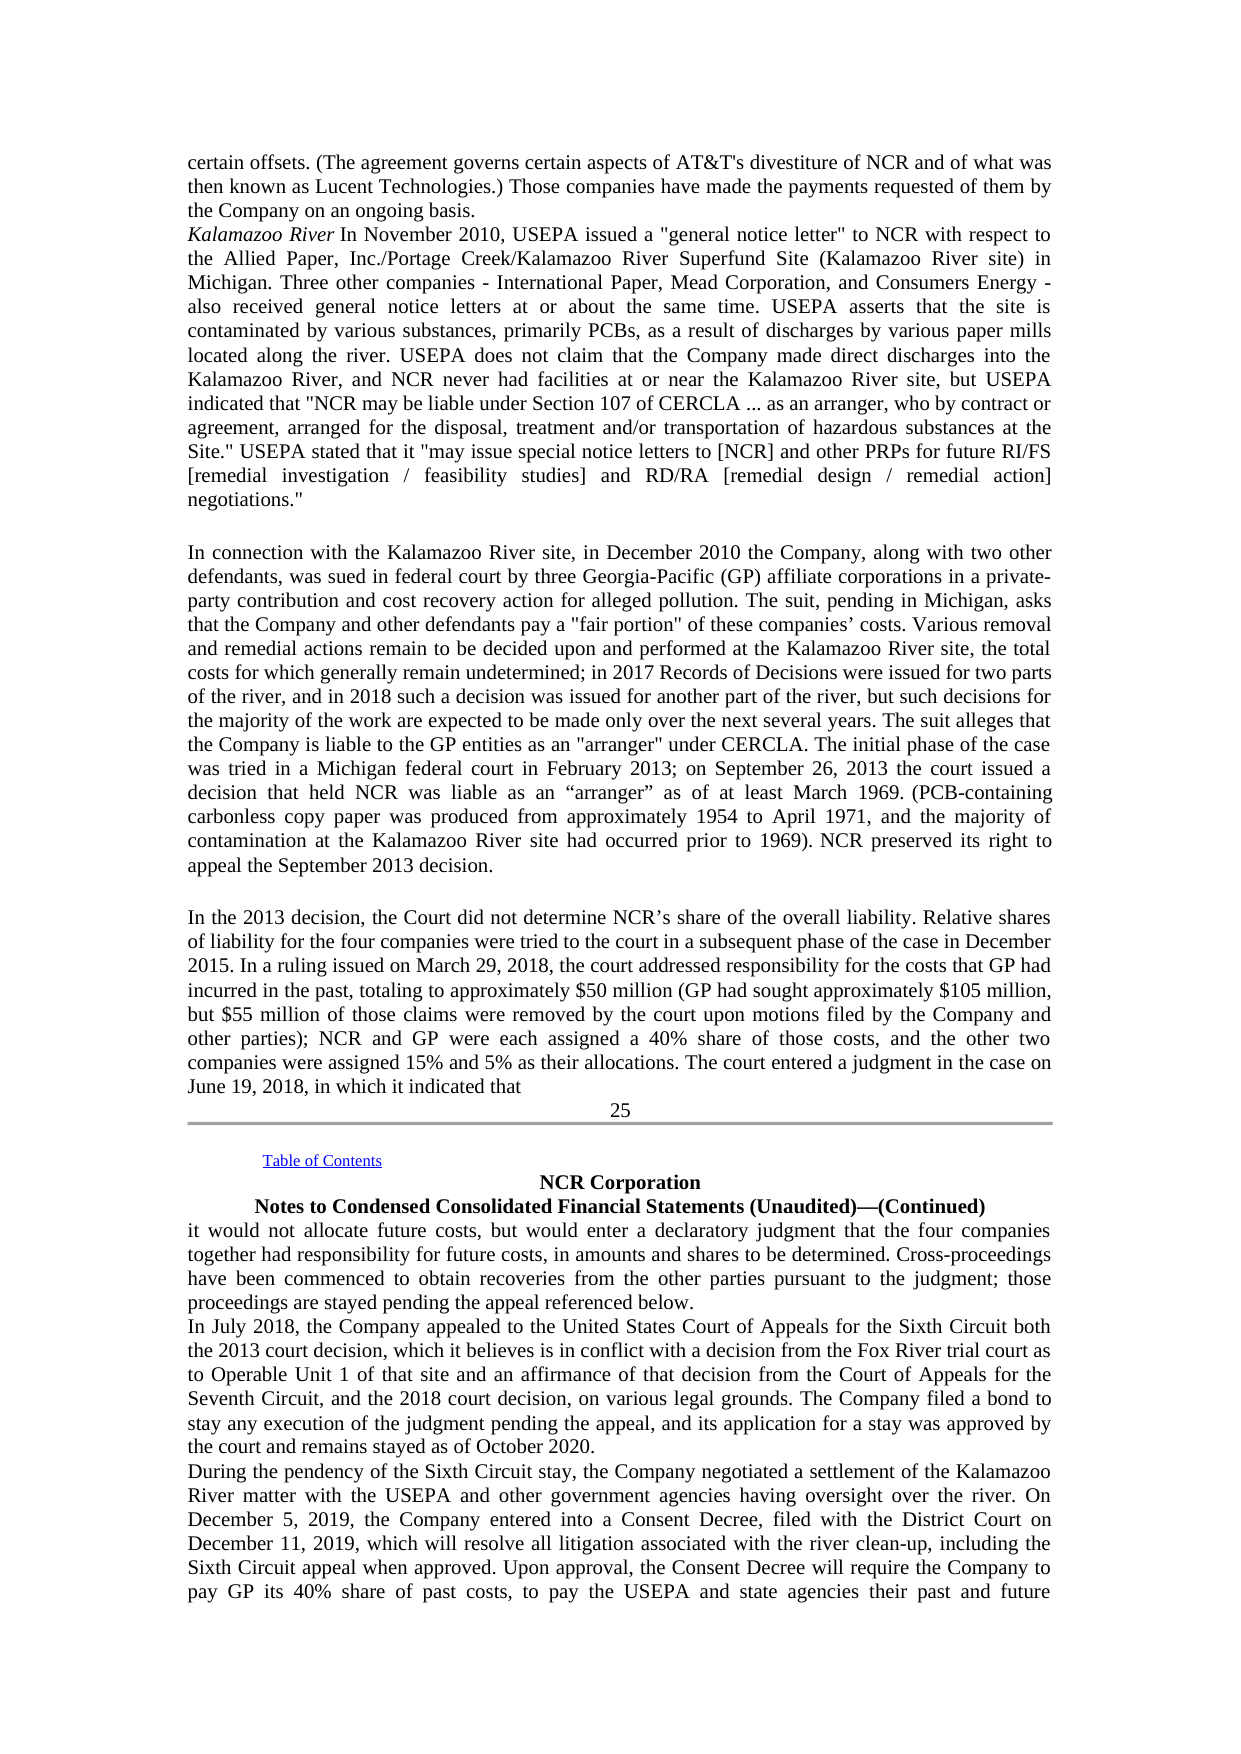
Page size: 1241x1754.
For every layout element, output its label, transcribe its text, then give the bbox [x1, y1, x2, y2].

text In July 2018, the Company appealed to the United States Court of Appeals for the Sixth Circuit both the 2013 court decision, which it believes is in conflict with a decision from the Fox River trial court as to Operable Unit 1 of that site and an affirmance of that decision from the Court of Appeals for the Seventh Circuit, and the 2018 court decision, on various legal grounds. The Company filed a bond to stay any execution of the judgment pending the appeal, and its application for a stay was approved by the court and remains stayed as of October 2020. [187, 1314, 1053, 1458]
text Table of Contents [187, 1151, 1053, 1170]
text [187, 1458, 1053, 1603]
text In the 2013 decision, the Court did not determine NCR’s share of the overall liability. Relative shares of liability for the four companies were tried to the court in a subsequent phase of the case in December 2015. In a ruling issued on March 29, 2018, the court addressed responsibility for the costs that GP had incurred in the past, totaling to approximately $50 million (GP had sought approximately $105 million, but $55 million of those claims were removed by the court upon motions filed by the Company and other parties); NCR and GP were each assigned a 40% share of those costs, and the other two companies were assigned 15% and 5% as their allocations. The court entered a judgment in the case on June 19, 2018, in which it indicated that [187, 905, 1053, 1098]
text 25 [187, 1098, 1053, 1121]
text it would not allocate future costs, but would enter a declaratory judgment that the four companies together had responsibility for future costs, in amounts and shares to be determined. Cross-proceedings have been commenced to obtain recoveries from the other parties pursuant to the judgment; those proceedings are stayed pending the appeal referenced below. [187, 1218, 1053, 1314]
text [187, 150, 1053, 222]
text In connection with the Kalamazoo River site, in December 2010 the Company, along with two other defendants, was sued in federal court by three Georgia-Pacific (GP) affiliate corporations in a private-party contribution and cost recovery action for alleged pollution. The suit, pending in Michigan, asks that the Company and other defendants pay a "fair portion" of these companies’ costs. Various removal and remedial actions remain to be decided upon and performed at the Kalamazoo River site, the total costs for which generally remain undetermined; in 2017 Records of Decisions were issued for two parts of the river, and in 2018 such a decision was issued for another part of the river, but such decisions for the majority of the work are expected to be made only over the next several years. The suit alleges that the Company is liable to the GP entities as an "arranger" under CERCLA. The initial phase of the case was tried in a Michigan federal court in February 2013; on September 26, 2013 the court issued a decision that held NCR was liable as an “arranger” as of at least March 1969. (PCB-containing carbonless copy paper was produced from approximately 1954 to April 1971, and the majority of contamination at the Kalamazoo River site had occurred prior to 1969). NCR preserved its right to appeal the September 2013 decision. [187, 540, 1053, 877]
text NCR Corporation [187, 1170, 1053, 1194]
text Notes to Condensed Consolidated Financial Statements (Unaudited)—(Continued) [187, 1194, 1053, 1218]
text Kalamazoo River In November 2010, USEPA issued a "general notice letter" to NCR with respect to the Allied Paper, Inc./Portage Creek/Kalamazoo River Superfund Site (Kalamazoo River site) in Michigan. Three other companies - International Paper, Mead Corporation, and Consumers Energy - also received general notice letters at or about the same time. USEPA asserts that the site is contaminated by various substances, primarily PCBs, as a result of discharges by various paper mills located along the river. USEPA does not claim that the Company made direct discharges into the Kalamazoo River, and NCR never had facilities at or near the Kalamazoo River site, but USEPA indicated that "NCR may be liable under Section 107 of CERCLA ... as an arranger, who by contract or agreement, arranged for the disposal, treatment and/or transportation of hazardous substances at the Site." USEPA stated that it "may issue special notice letters to [NCR] and other PRPs for future RI/FS [remedial investigation / feasibility studies] and RD/RA [remedial design / remedial action] negotiations." [187, 222, 1053, 511]
